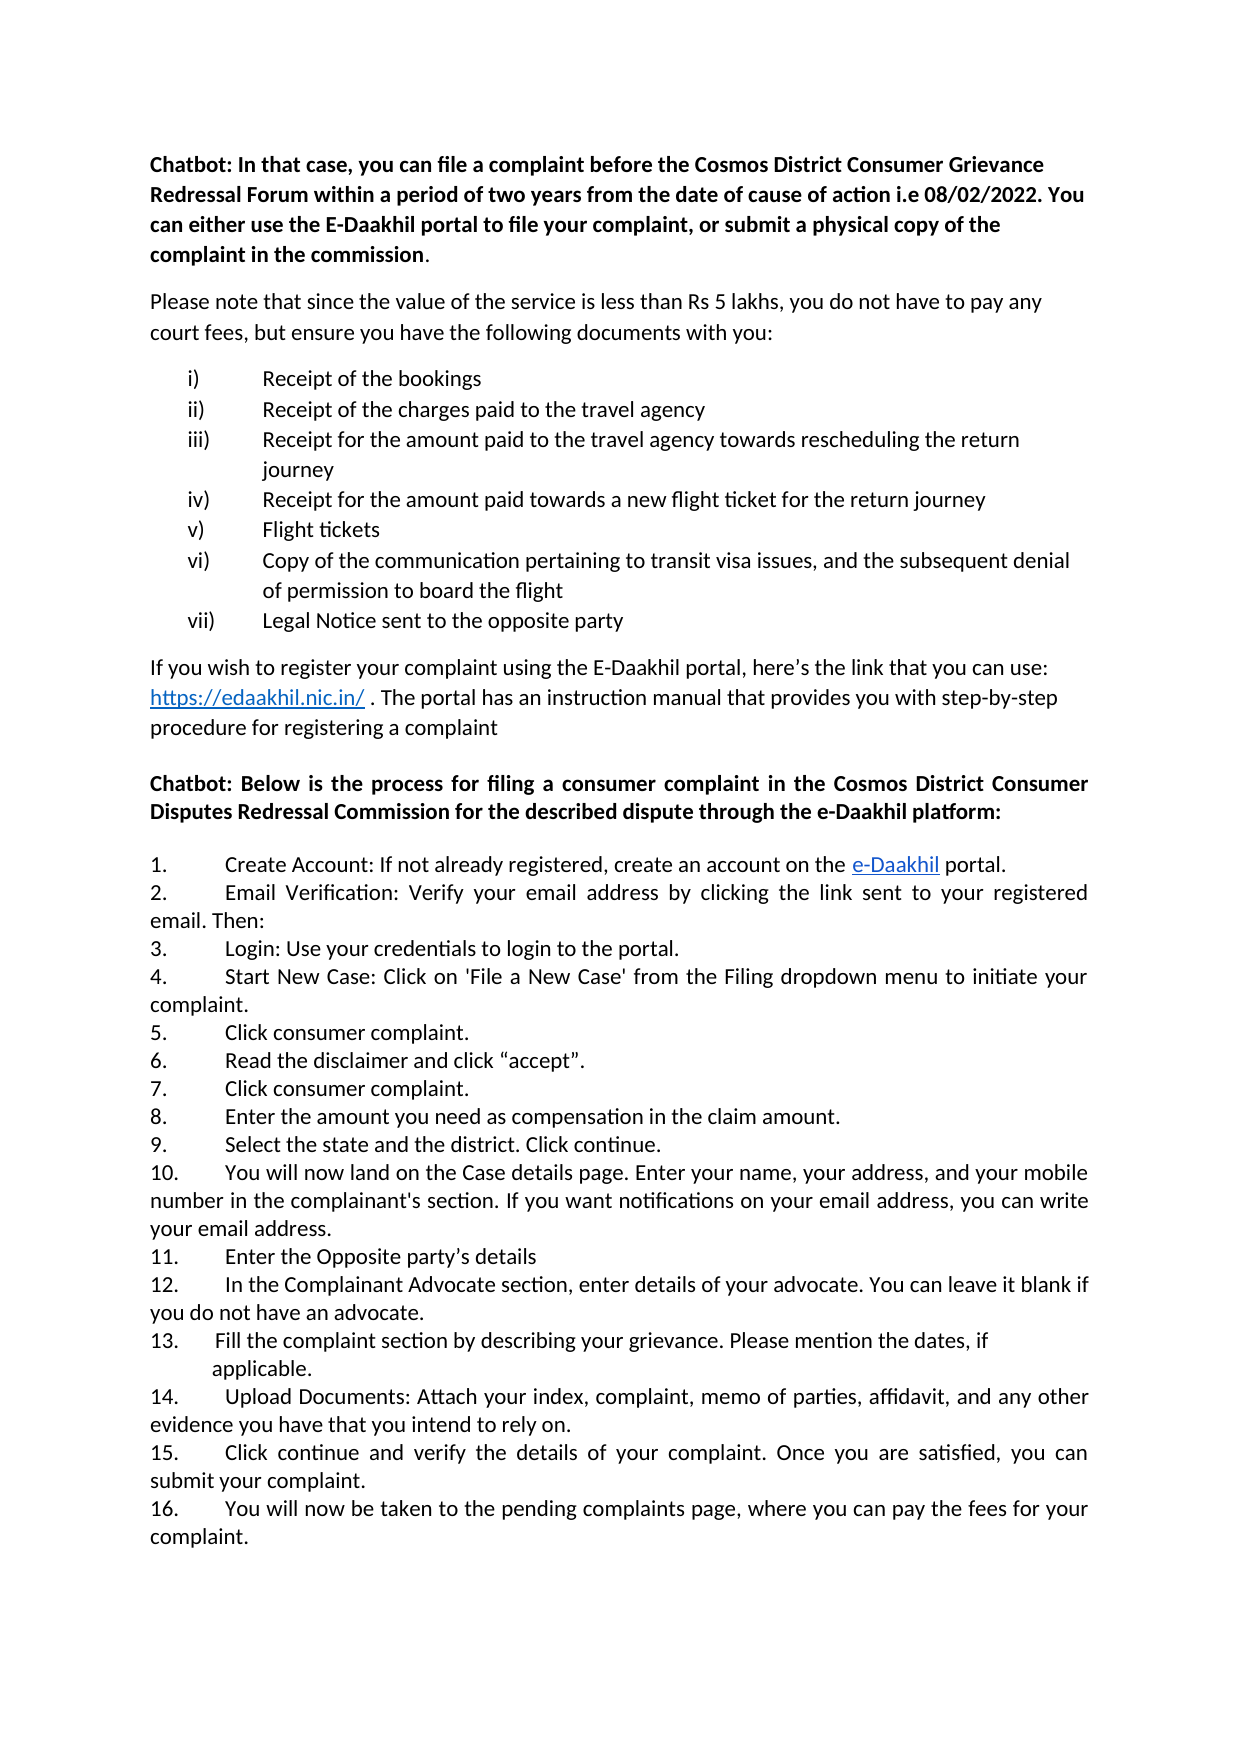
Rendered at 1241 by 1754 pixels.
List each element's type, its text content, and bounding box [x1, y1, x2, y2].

text 16. You will now be taken to the pending complaints page, where you can pay the fees for your complaint. [150, 1494, 1090, 1550]
text applicable. [150, 1354, 1090, 1382]
list Receipt for the amount paid to the travel agency towards rescheduling the return journey [187, 425, 1090, 483]
text If you wish to register your complaint using the E-Daakhil portal, here’s the link that you can use: https://edaakhil.nic.in/ . The portal has an instruction manual that provides you with step-by-step procedure for registering a complaint [150, 653, 1090, 742]
list Flight tickets [187, 516, 1090, 544]
text 11. Enter the Opposite party’s details [150, 1242, 1090, 1270]
list Legal Notice sent to the opposite party [187, 606, 1090, 634]
list Copy of the communication pertaining to transit visa issues, and the subsequent denial of permission to board the flight [187, 546, 1090, 604]
text Chatbot: In that case, you can file a complaint before the Cosmos District Consumer Grievance Redressal Forum within a period of two years from the date of cause of action i.e 08/02/2022. You can either use the E-Daakhil portal to file your complaint, or submit a physical copy of the complaint in the commission. [150, 150, 1090, 269]
text Please note that since the value of the service is less than Rs 5 lakhs, you do not have to pay any court fees, but ensure you have the following documents with you: [150, 287, 1090, 346]
text 7. Click consumer complaint. [150, 1074, 1090, 1102]
text 2. Email Verification: Verify your email address by clicking the link sent to your registered email. Then: [150, 878, 1090, 934]
text 1. Create Account: If not already registered, create an account on the e-Daakhil portal. [150, 850, 1090, 878]
text Chatbot: Below is the process for filing a consumer complaint in the Cosmos District Consumer Disputes Redressal Commission for the described dispute through the e-Daakhil platform: [150, 769, 1090, 825]
text 3. Login: Use your credentials to login to the portal. [150, 934, 1090, 962]
text 8. Enter the amount you need as compensation in the claim amount. [150, 1102, 1090, 1130]
list Receipt for the amount paid towards a new flight ticket for the return journey [187, 485, 1090, 513]
text 13. Fill the complaint section by describing your grievance. Please mention the dates, if [150, 1326, 1090, 1354]
text 4. Start New Case: Click on 'File a New Case' from the Filing dropdown menu to initiate your complaint. [150, 962, 1090, 1018]
text 12. In the Complainant Advocate section, enter details of your advocate. You can leave it blank if you do not have an advocate. [150, 1270, 1090, 1326]
text 9. Select the state and the district. Click continue. [150, 1130, 1090, 1158]
text 15. Click continue and verify the details of your complaint. Once you are satisfied, you can submit your complaint. [150, 1438, 1090, 1494]
list Receipt of the bookings [187, 364, 1090, 393]
list Receipt of the charges paid to the travel agency [187, 395, 1090, 423]
text 5. Click consumer complaint. [150, 1018, 1090, 1046]
text 14. Upload Documents: Attach your index, complaint, memo of parties, affidavit, and any other evidence you have that you intend to rely on. [150, 1382, 1090, 1438]
text 10. You will now land on the Case details page. Enter your name, your address, and your mobile number in the complainant's section. If you want notifications on your email address, you can write your email address. [150, 1158, 1090, 1242]
text 6. Read the disclaimer and click “accept”. [150, 1046, 1090, 1074]
